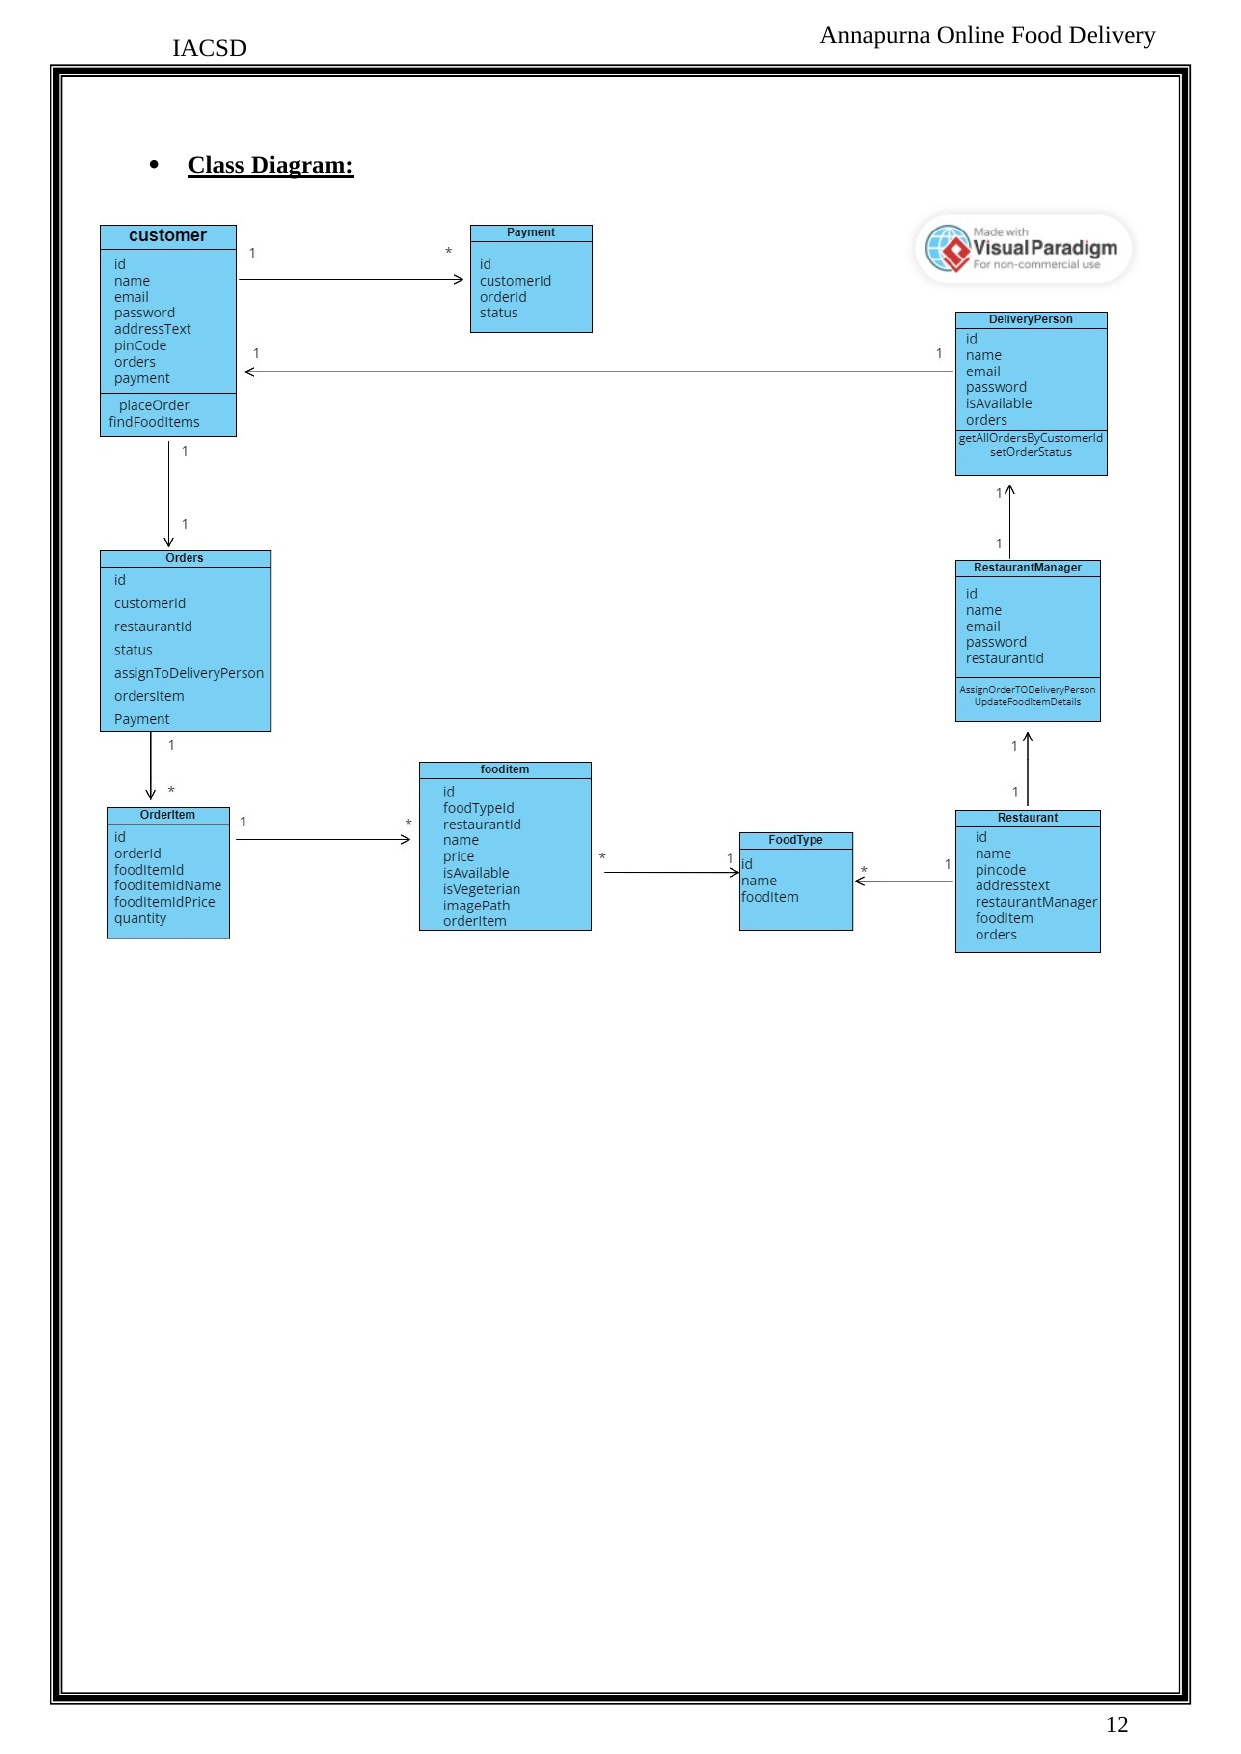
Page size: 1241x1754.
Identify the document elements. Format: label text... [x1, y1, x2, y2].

picture [81, 202, 1142, 1023]
subtitle Class Diagram: [150, 150, 1140, 179]
